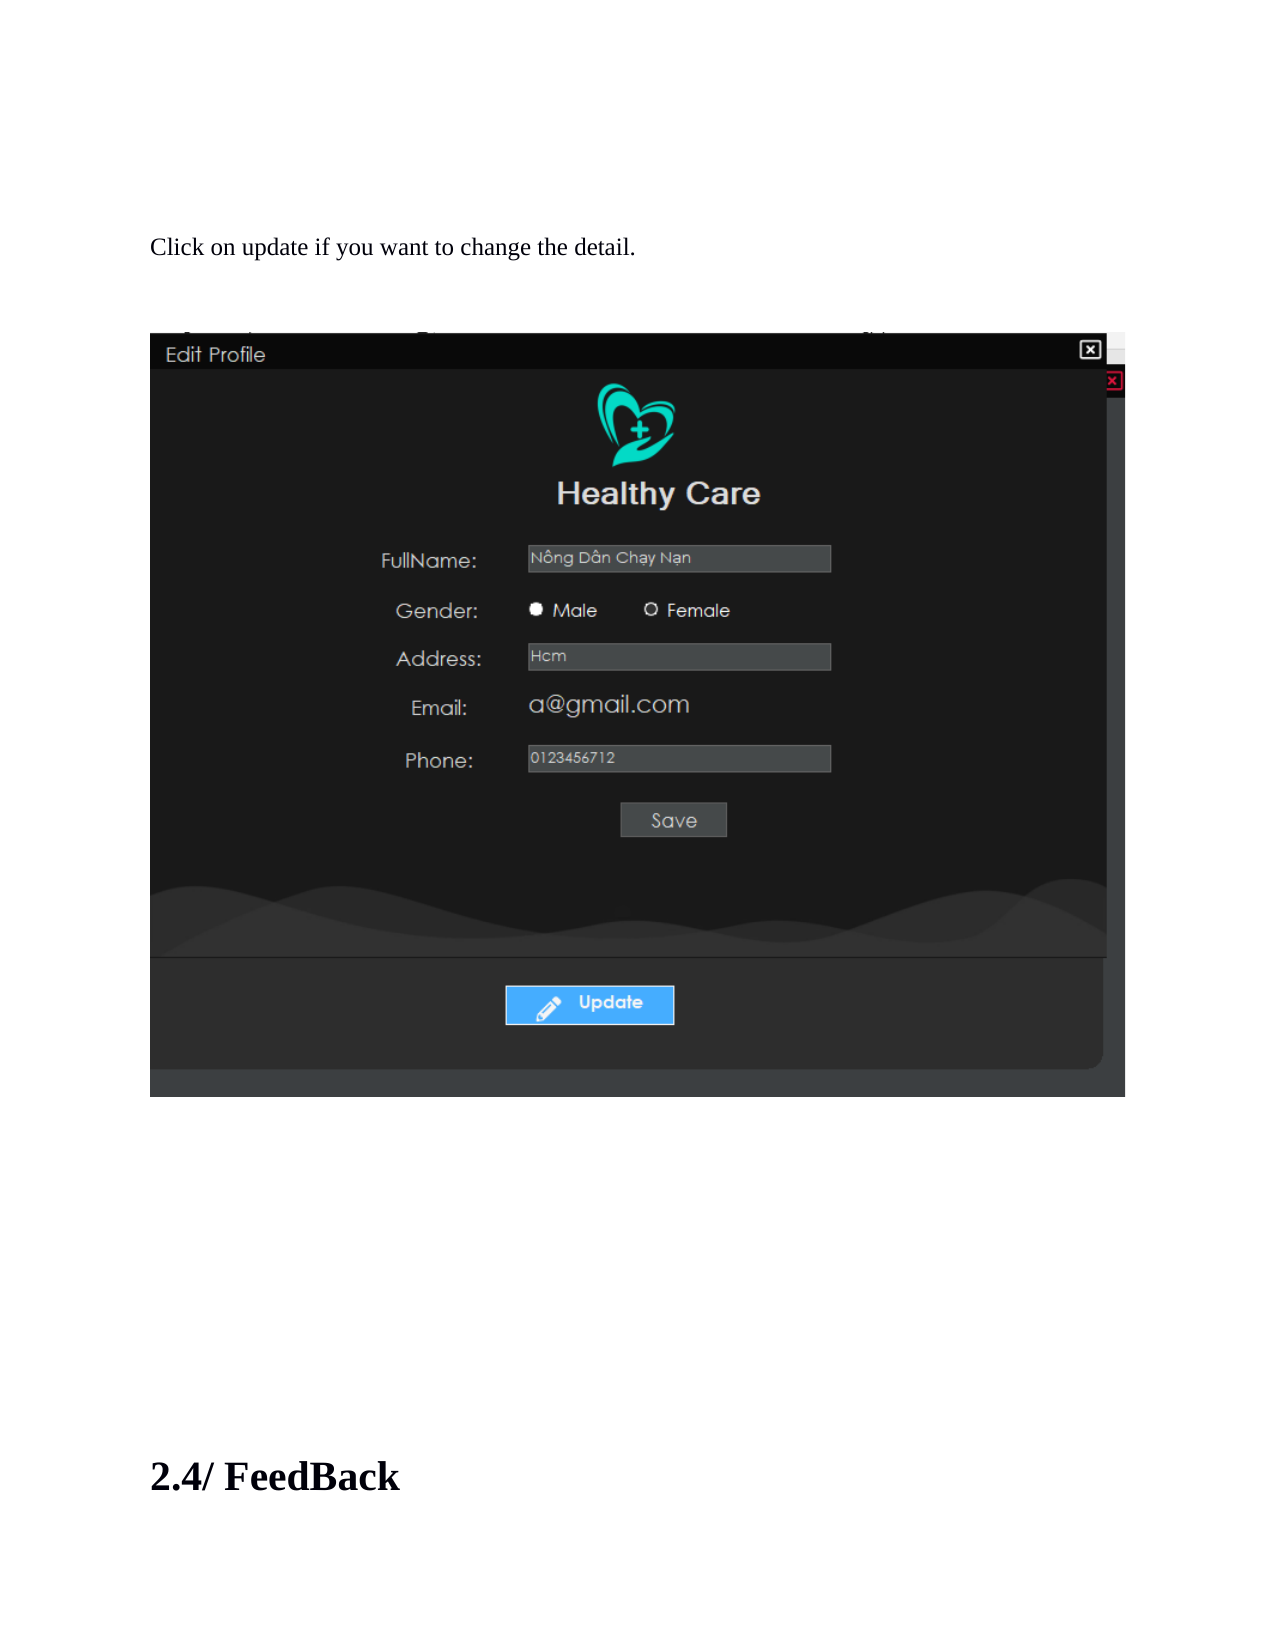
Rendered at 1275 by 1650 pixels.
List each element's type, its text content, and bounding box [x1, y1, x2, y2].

text 2.4/ FeedBack [150, 1451, 1125, 1499]
picture [150, 332, 1125, 1097]
text Click on update if you want to change the detail. [150, 232, 1125, 261]
